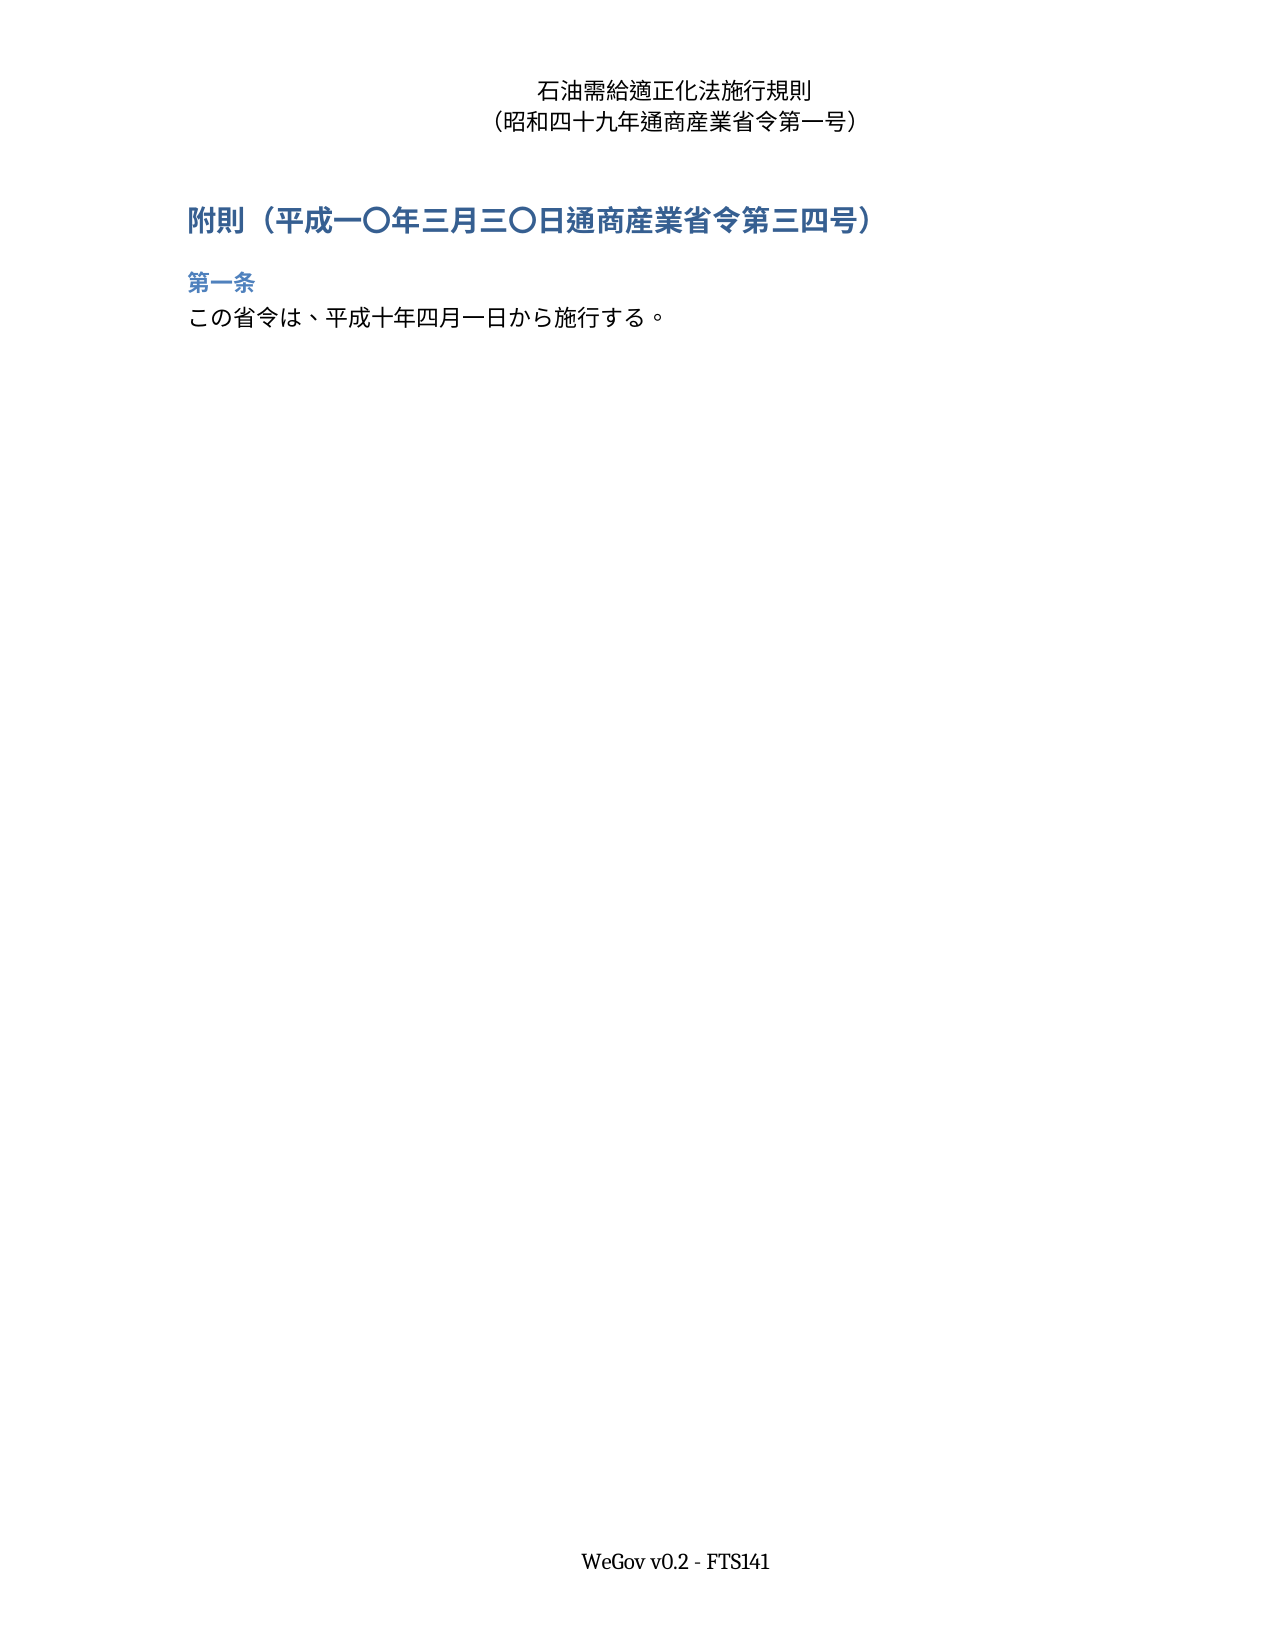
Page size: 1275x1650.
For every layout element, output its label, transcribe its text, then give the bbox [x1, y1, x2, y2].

subtitle 附則（平成一〇年三月三〇日通商産業省令第三四号） [187, 200, 1087, 240]
subtitle 第一条 [187, 266, 1087, 298]
text この省令は、平成十年四月一日から施行する。 [187, 302, 1087, 334]
